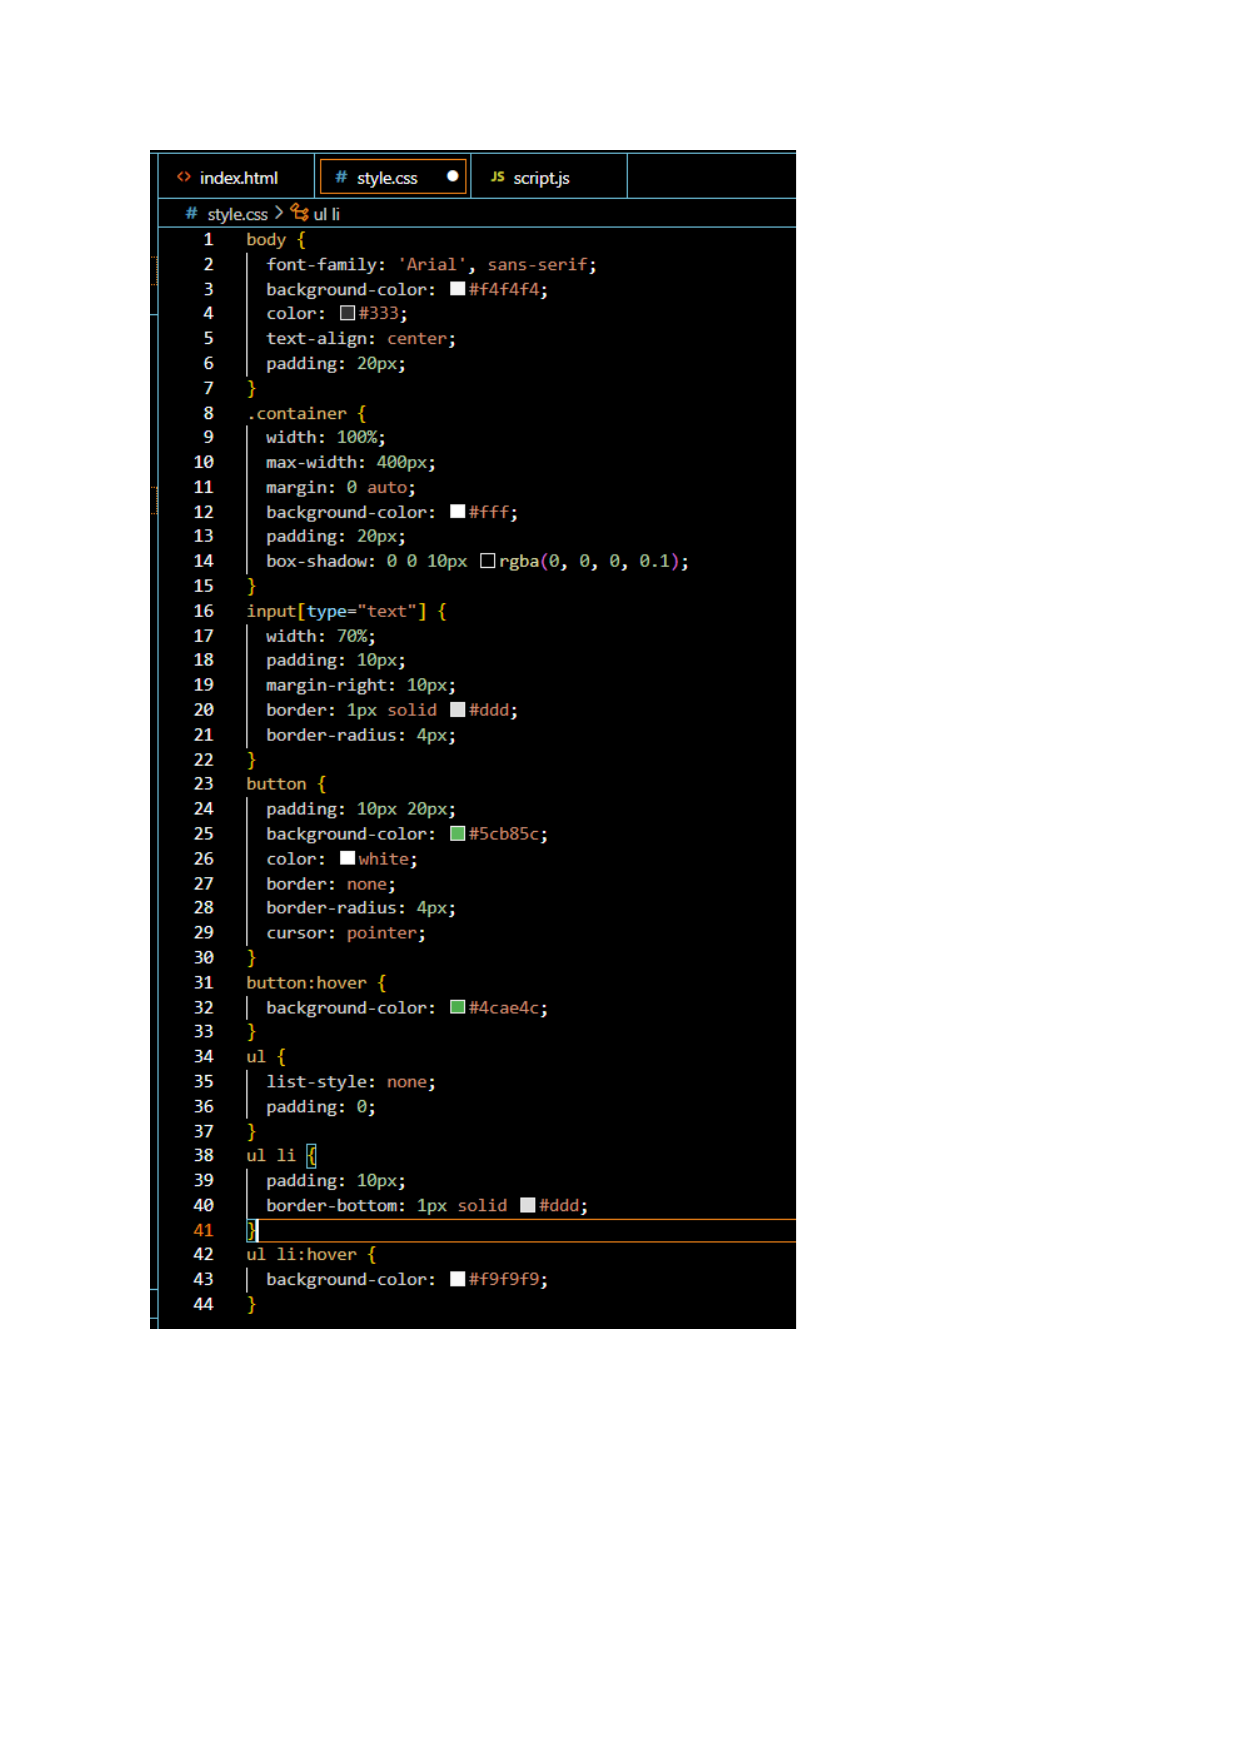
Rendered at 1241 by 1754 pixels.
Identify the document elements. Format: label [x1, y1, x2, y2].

picture [150, 150, 797, 1329]
